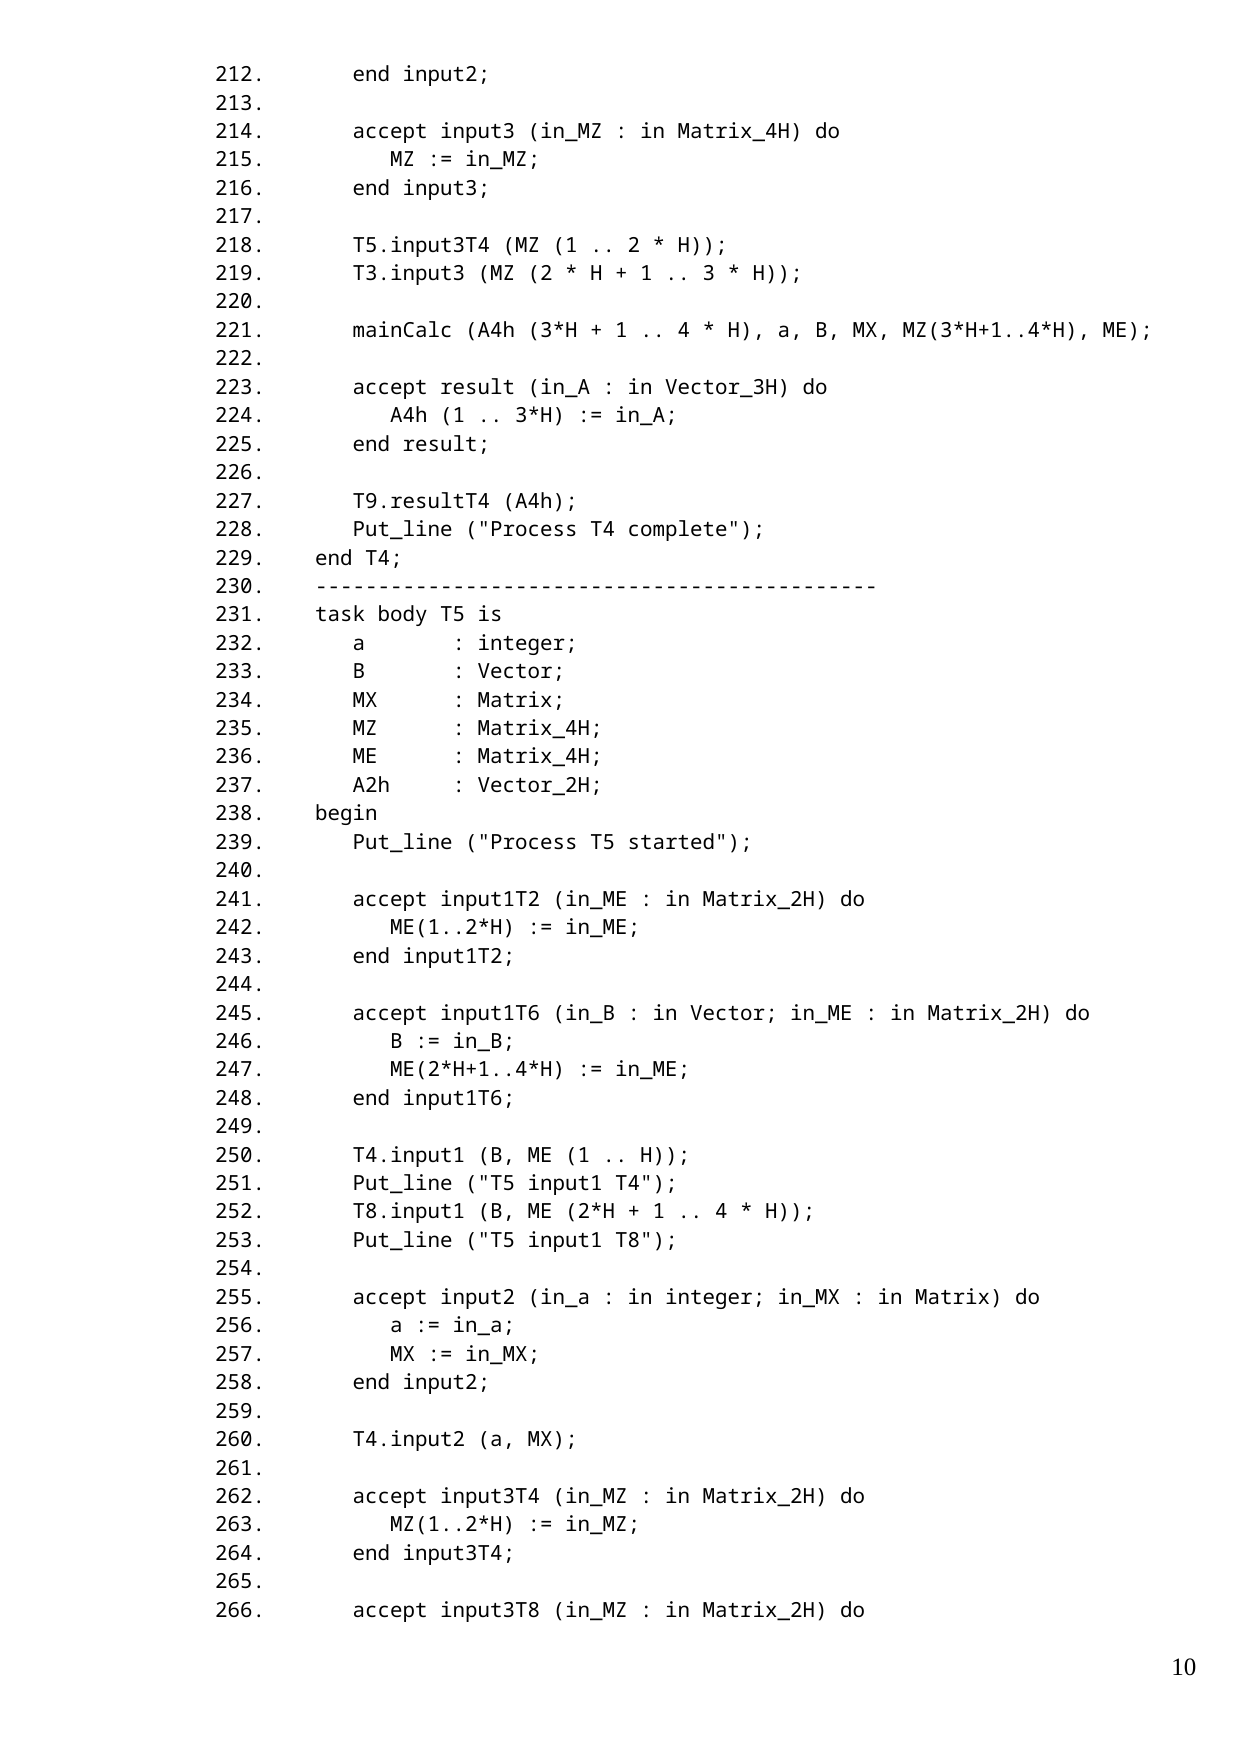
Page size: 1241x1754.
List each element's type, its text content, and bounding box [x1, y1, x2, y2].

text 220. [177, 287, 1196, 315]
text 232. a : integer; [177, 628, 1196, 656]
text 237. A2h : Vector_2H; [177, 770, 1196, 798]
text 231. task body T5 is [177, 599, 1196, 628]
text 243. end input1T2; [177, 941, 1196, 969]
text 223. accept result (in_A : in Vector_3H) do [177, 372, 1196, 400]
text 241. accept input1T2 (in_ME : in Matrix_2H) do [177, 884, 1196, 912]
text 233. B : Vector; [177, 656, 1196, 685]
text 238. begin [177, 798, 1196, 827]
text 248. end input1T6; [177, 1083, 1196, 1111]
text 247. ME(2*H+1..4*H) := in_ME; [177, 1054, 1196, 1083]
text 246. B := in_B; [177, 1026, 1196, 1054]
text 259. [177, 1396, 1196, 1424]
text 240. [177, 855, 1196, 884]
text 236. ME : Matrix_4H; [177, 742, 1196, 770]
text 224. A4h (1 .. 3*H) := in_A; [177, 400, 1196, 429]
text 253. Put_line ("T5 input1 T8"); [177, 1225, 1196, 1253]
text 258. end input2; [177, 1367, 1196, 1396]
text 212. end input2; [177, 59, 1196, 88]
text 239. Put_line ("Process T5 started"); [177, 827, 1196, 855]
text 213. [177, 88, 1196, 116]
text 256. a := in_a; [177, 1310, 1196, 1339]
text 251. Put_line ("T5 input1 T4"); [177, 1168, 1196, 1197]
text 254. [177, 1253, 1196, 1282]
text 228. Put_line ("Process T4 complete"); [177, 514, 1196, 543]
text 217. [177, 201, 1196, 230]
text 261. [177, 1453, 1196, 1481]
text 266. accept input3T8 (in_MZ : in Matrix_2H) do [177, 1595, 1196, 1623]
text 218. T5.input3T4 (MZ (1 .. 2 * H)); [177, 230, 1196, 258]
text 219. T3.input3 (MZ (2 * H + 1 .. 3 * H)); [177, 258, 1196, 287]
text 244. [177, 969, 1196, 998]
text 221. mainCalc (A4h (3*H + 1 .. 4 * H), a, B, MX, MZ(3*H+1..4*H), ME); [177, 315, 1196, 343]
text 215. MZ := in_MZ; [177, 144, 1196, 173]
text 249. [177, 1111, 1196, 1140]
text 257. MX := in_MX; [177, 1339, 1196, 1367]
text 245. accept input1T6 (in_B : in Vector; in_ME : in Matrix_2H) do [177, 998, 1196, 1026]
text 262. accept input3T4 (in_MZ : in Matrix_2H) do [177, 1481, 1196, 1509]
text 214. accept input3 (in_MZ : in Matrix_4H) do [177, 116, 1196, 144]
text 252. T8.input1 (B, ME (2*H + 1 .. 4 * H)); [177, 1197, 1196, 1225]
text 255. accept input2 (in_a : in integer; in_MX : in Matrix) do [177, 1282, 1196, 1310]
text 230. --------------------------------------------- [177, 571, 1196, 599]
text 222. [177, 343, 1196, 372]
text 250. T4.input1 (B, ME (1 .. H)); [177, 1140, 1196, 1168]
text 242. ME(1..2*H) := in_ME; [177, 912, 1196, 941]
text 235. MZ : Matrix_4H; [177, 713, 1196, 742]
text 225. end result; [177, 429, 1196, 457]
text 226. [177, 457, 1196, 486]
text 227. T9.resultT4 (A4h); [177, 486, 1196, 514]
text 229. end T4; [177, 543, 1196, 571]
text 264. end input3T4; [177, 1538, 1196, 1566]
text 234. MX : Matrix; [177, 685, 1196, 713]
text 216. end input3; [177, 173, 1196, 201]
text 265. [177, 1566, 1196, 1595]
text 263. MZ(1..2*H) := in_MZ; [177, 1509, 1196, 1538]
text 260. T4.input2 (a, MX); [177, 1424, 1196, 1453]
